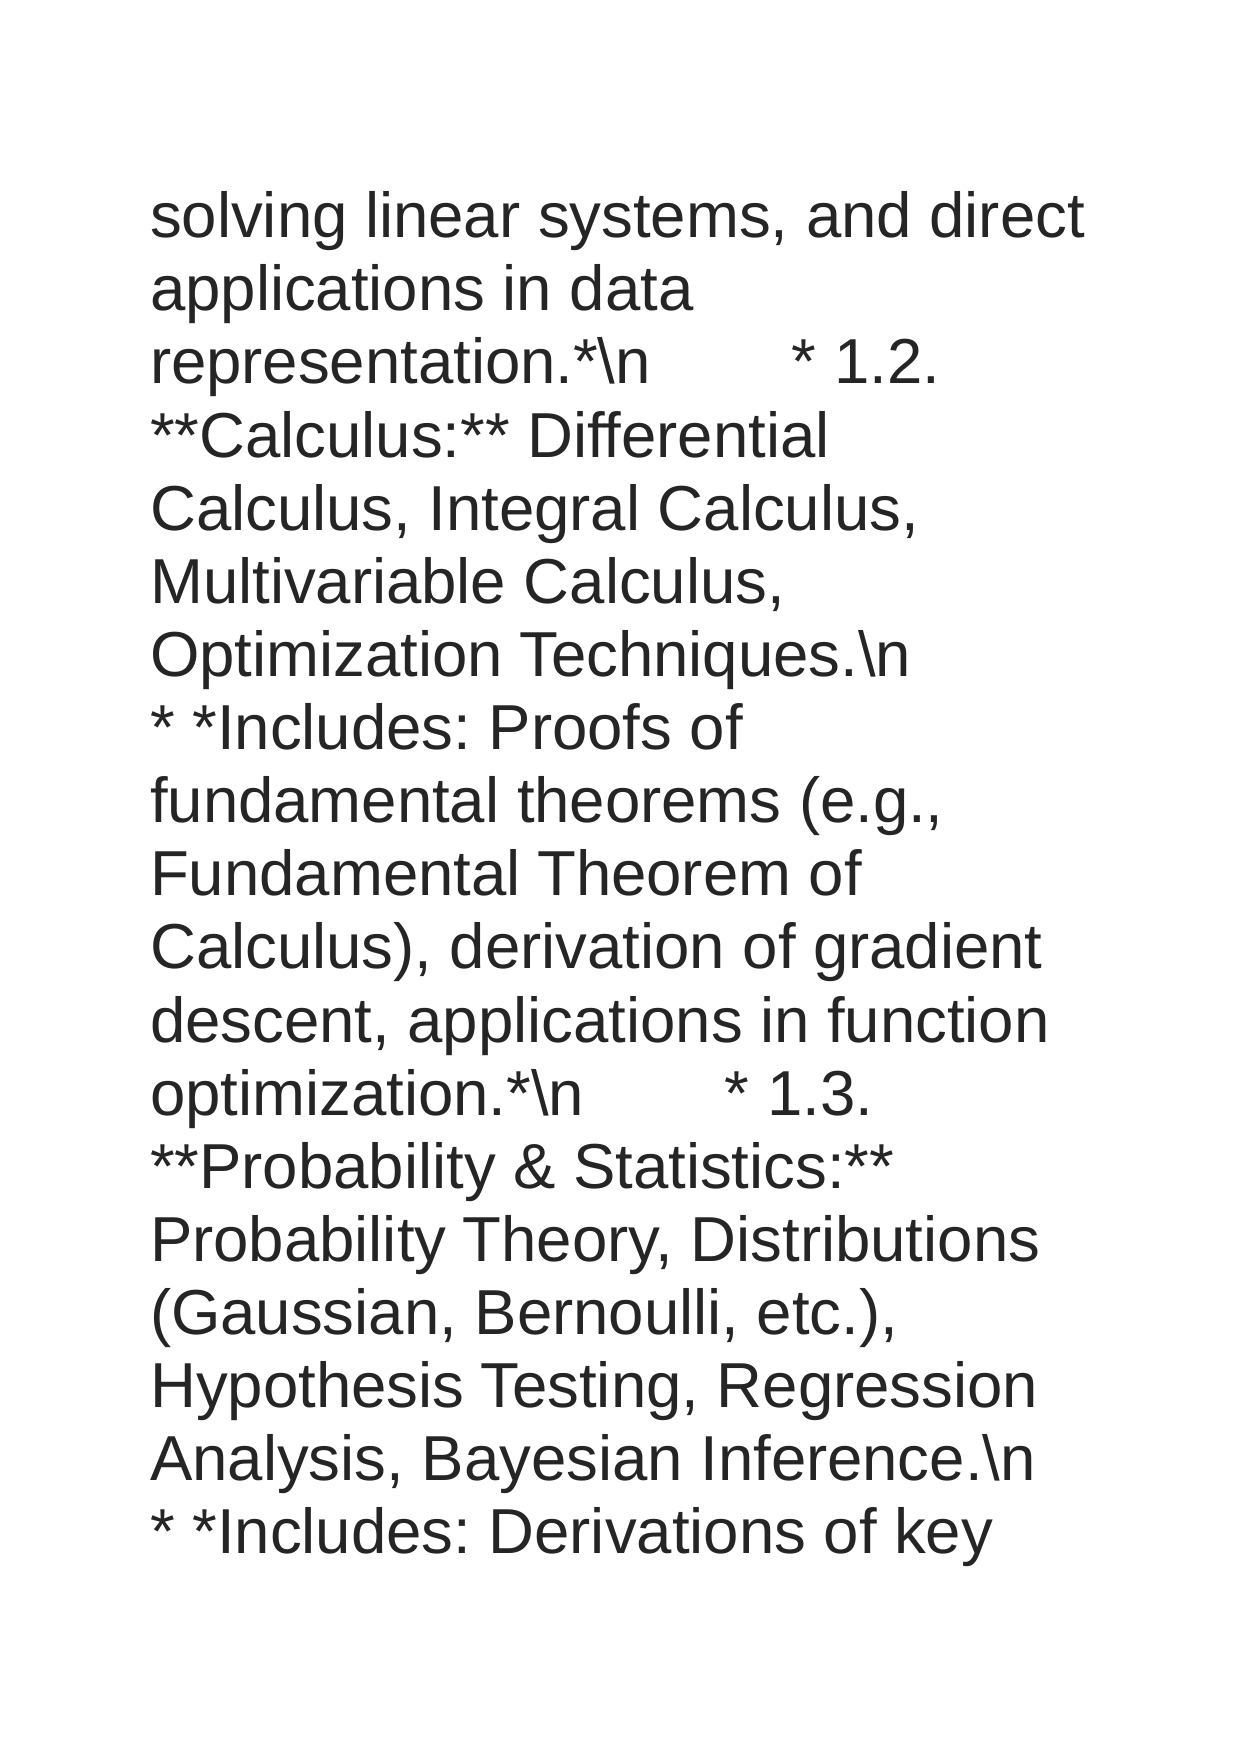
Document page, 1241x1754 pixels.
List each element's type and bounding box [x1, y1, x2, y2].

text [150, 184, 1090, 1573]
